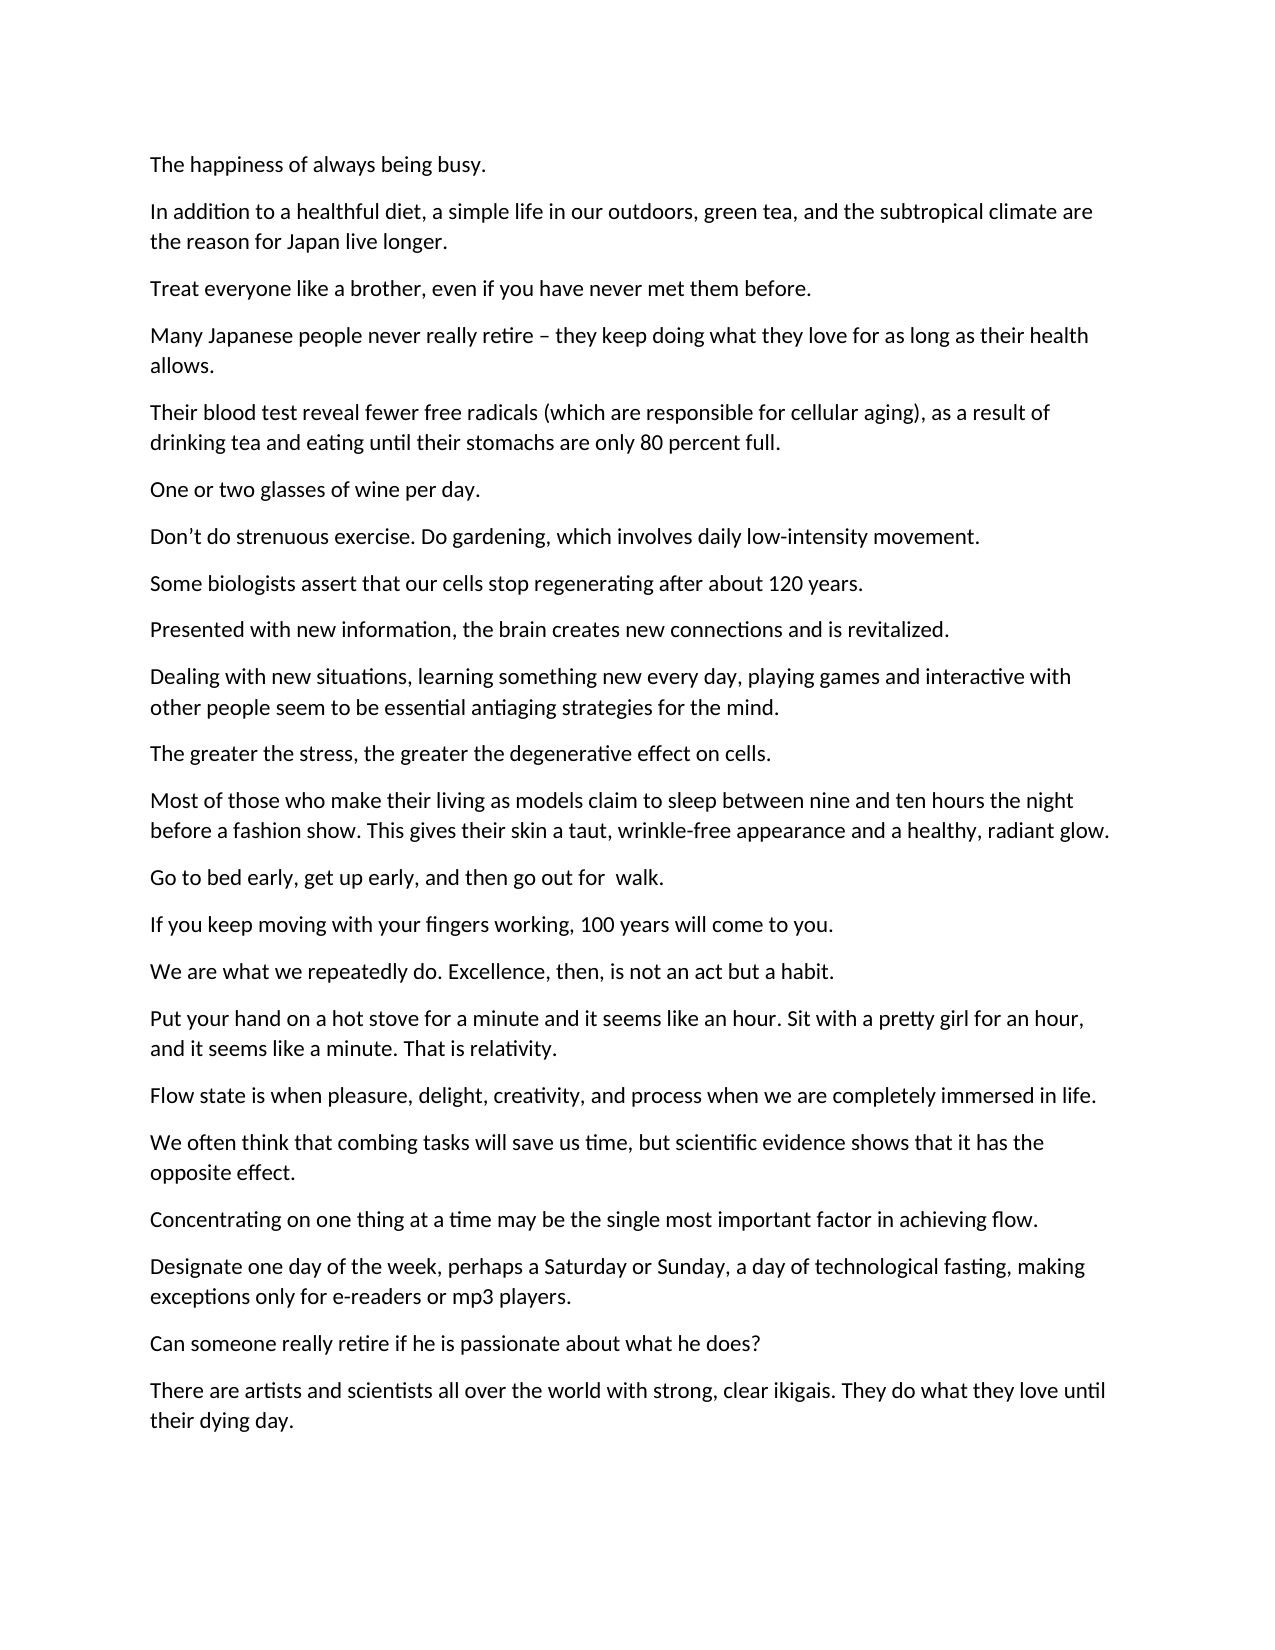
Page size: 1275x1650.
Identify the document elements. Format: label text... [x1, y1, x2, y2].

text Concentrating on one thing at a time may be the single most important factor in achieving flow. [150, 1205, 1125, 1233]
text Many Japanese people never really retire – they keep doing what they love for as long as their health allows. [150, 321, 1125, 379]
text We are what we repeatedly do. Excellence, then, is not an act but a habit. [150, 957, 1125, 985]
text Don’t do strenuous exercise. Do gardening, which involves daily low-intensity movement. [150, 522, 1125, 550]
text Put your hand on a hot stove for a minute and it seems like an hour. Sit with a pretty girl for an hour, and it seems like a minute. That is relativity. [150, 1004, 1125, 1062]
text One or two glasses of wine per day. [150, 475, 1125, 503]
text Treat everyone like a brother, even if you have never met them before. [150, 274, 1125, 302]
text Dealing with new situations, learning something new every day, playing games and interactive with other people seem to be essential antiaging strategies for the mind. [150, 662, 1125, 721]
text The happiness of always being busy. [150, 150, 1125, 178]
text If you keep moving with your fingers working, 100 years will come to you. [150, 910, 1125, 938]
text We often think that combing tasks will save us time, but scientific evidence shows that it has the opposite effect. [150, 1128, 1125, 1186]
text Their blood test reveal fewer free radicals (which are responsible for cellular aging), as a result of drinking tea and eating until their stomachs are only 80 percent full. [150, 398, 1125, 456]
text Flow state is when pleasure, delight, creativity, and process when we are completely immersed in life. [150, 1081, 1125, 1109]
text Most of those who make their living as models claim to sleep between nine and ten hours the night before a fashion show. This gives their skin a taut, wrinkle-free appearance and a healthy, radiant glow. [150, 786, 1125, 845]
text Some biologists assert that our cells stop regenerating after about 120 years. [150, 569, 1125, 597]
text Designate one day of the week, perhaps a Saturday or Sunday, a day of technological fasting, making exceptions only for e-readers or mp3 players. [150, 1252, 1125, 1310]
text There are artists and scientists all over the world with strong, clear ikigais. They do what they love until their dying day. [150, 1376, 1125, 1434]
text In addition to a healthful diet, a simple life in our outdoors, green tea, and the subtropical climate are the reason for Japan live longer. [150, 197, 1125, 255]
text The greater the stress, the greater the degenerative effect on cells. [150, 739, 1125, 768]
text Presented with new information, the brain creates new connections and is revitalized. [150, 616, 1125, 644]
text Can someone really retire if he is passionate about what he does? [150, 1329, 1125, 1357]
text Go to bed early, get up early, and then go out for walk. [150, 863, 1125, 892]
